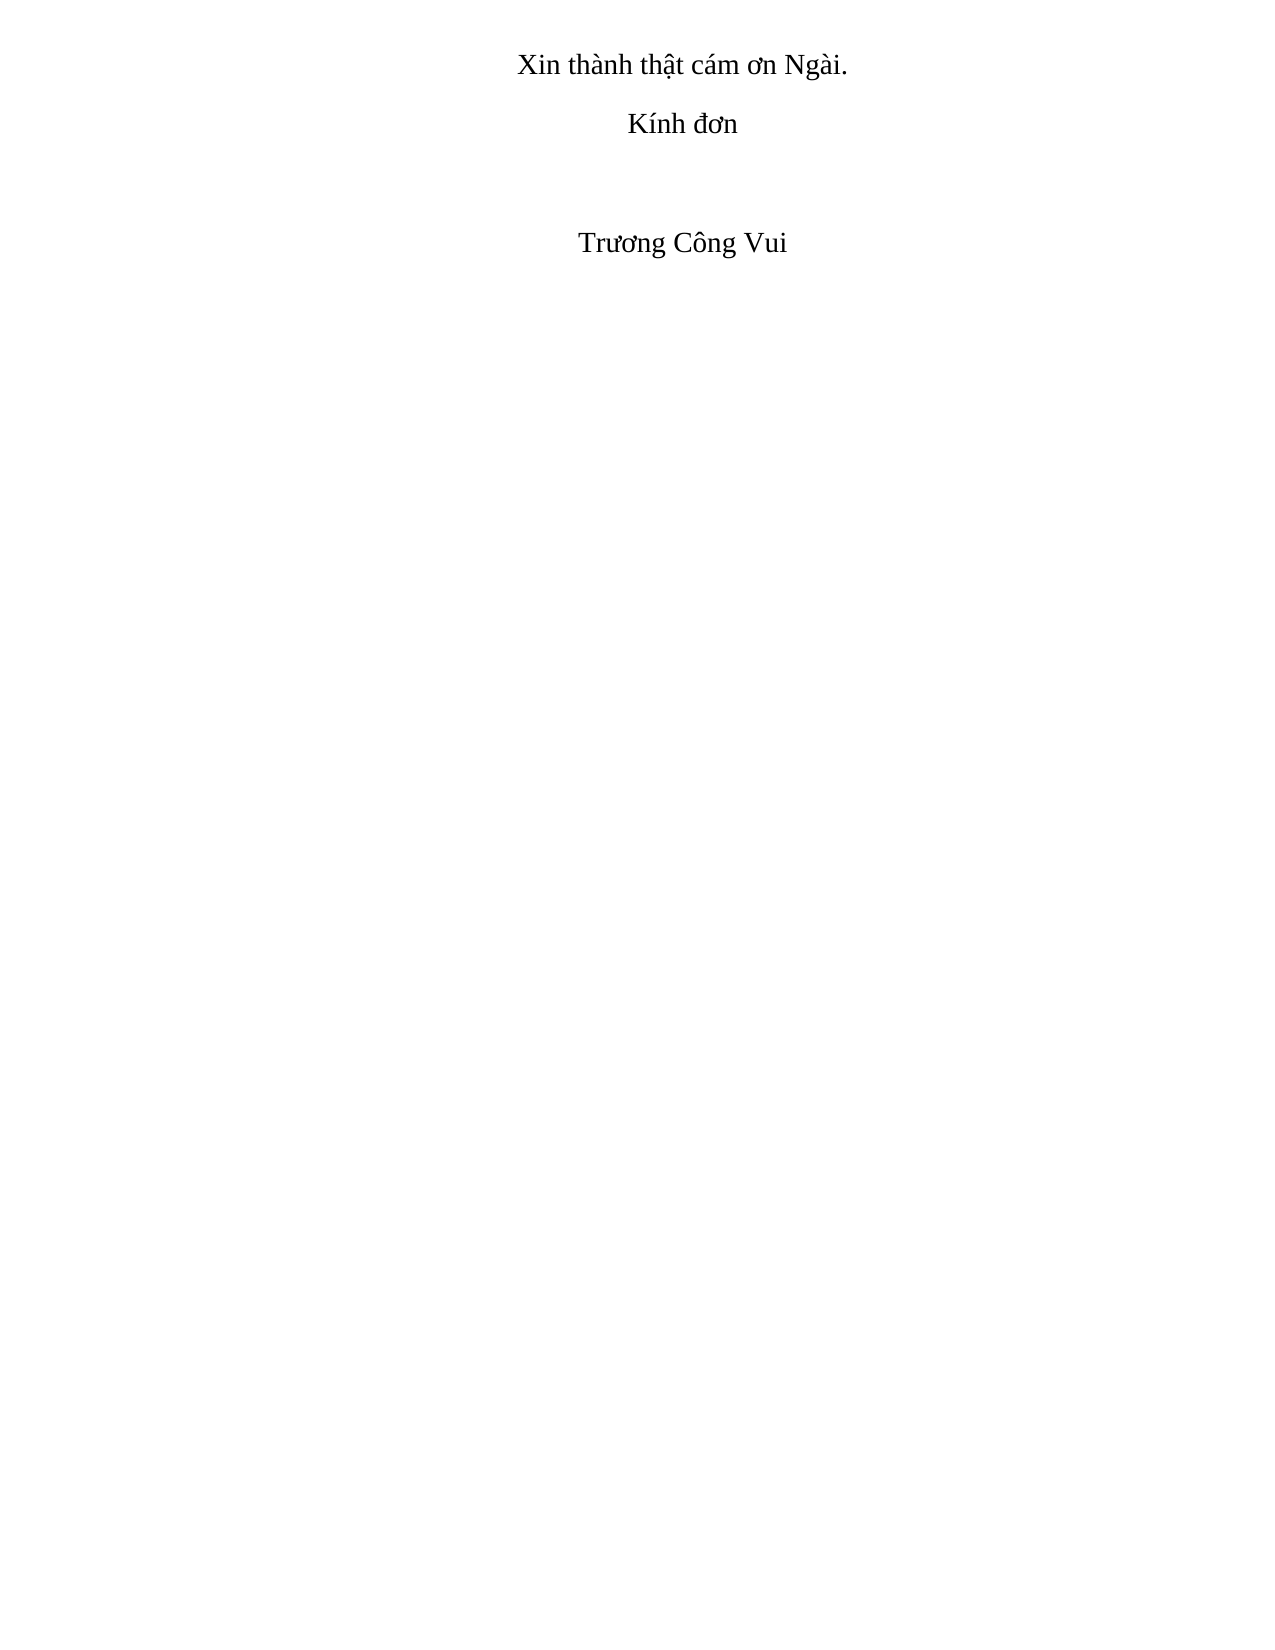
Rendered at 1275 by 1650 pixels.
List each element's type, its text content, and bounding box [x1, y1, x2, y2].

text Xin thành thật cám ơn Ngài. [165, 47, 1125, 80]
text Trương Công Vui [165, 225, 1125, 258]
text Kính đơn [165, 106, 1125, 140]
